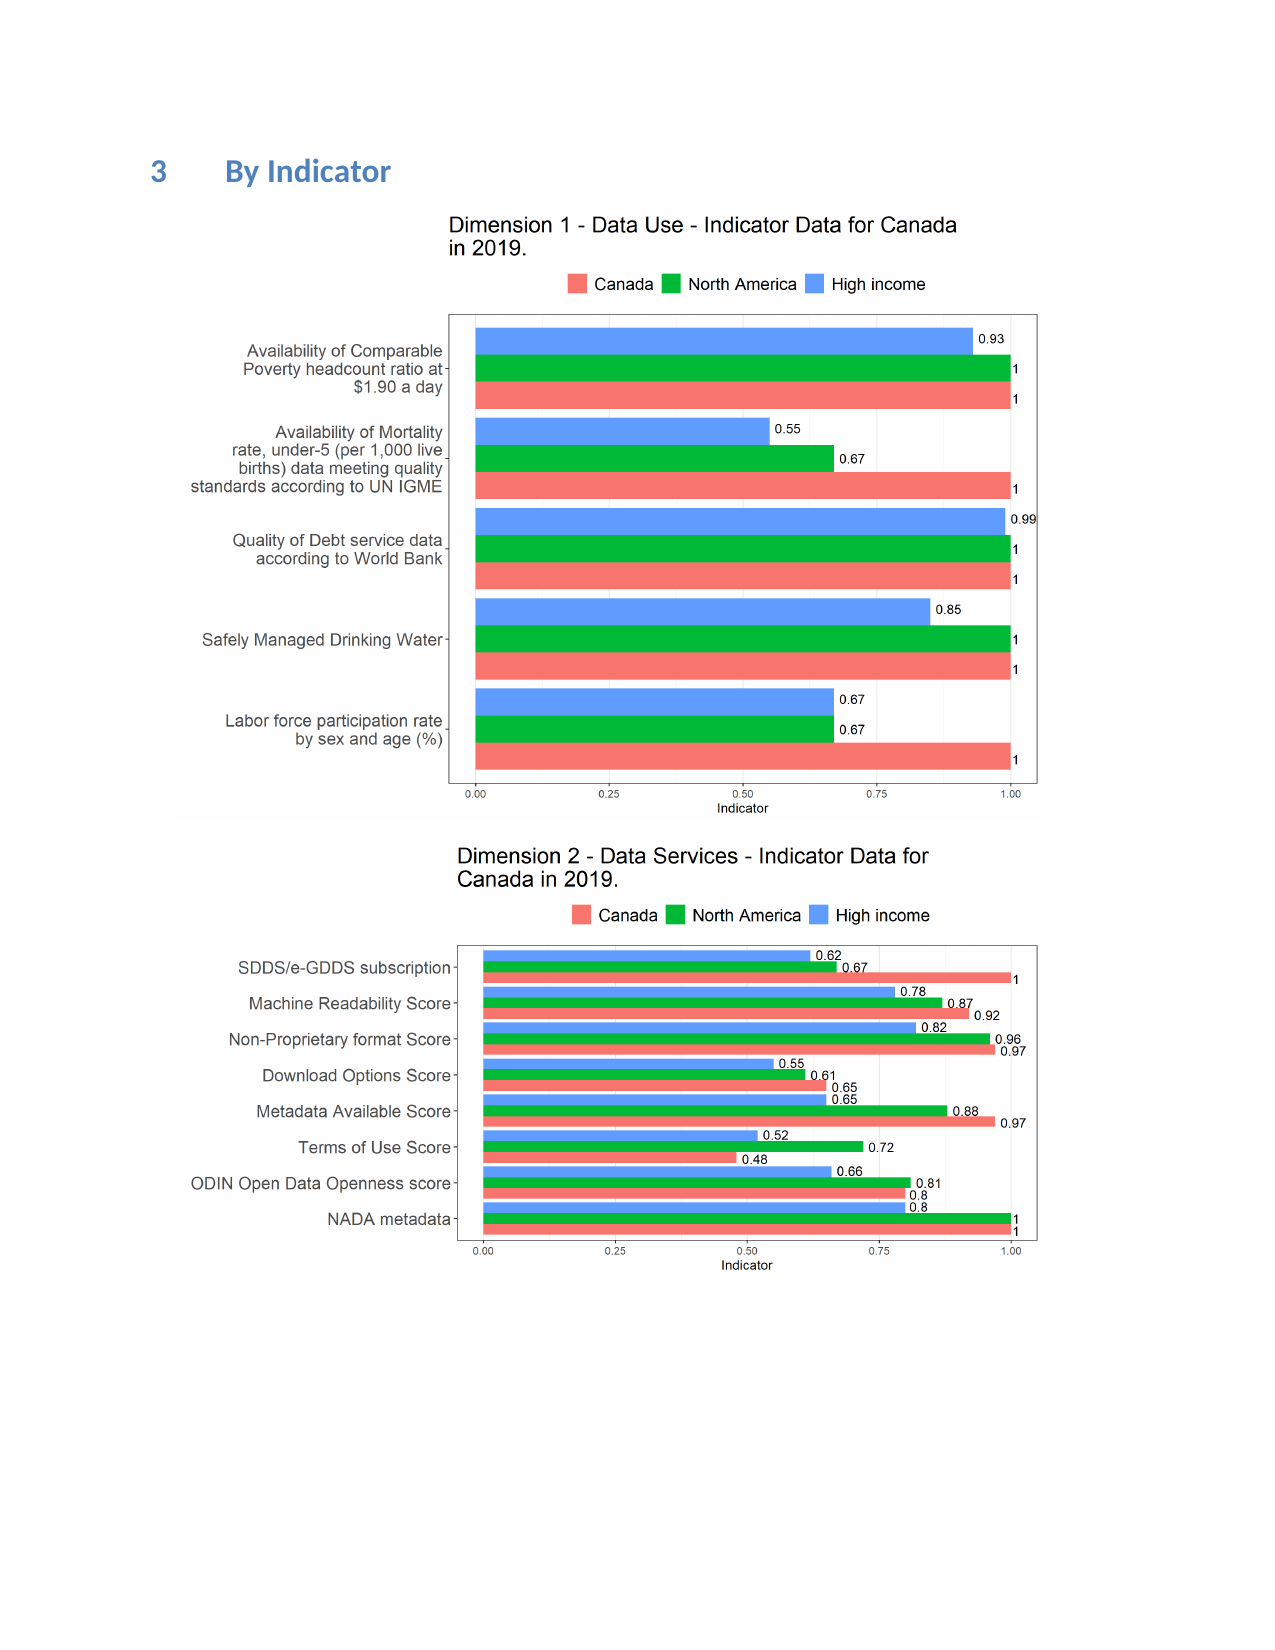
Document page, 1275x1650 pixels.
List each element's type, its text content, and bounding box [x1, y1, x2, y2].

picture [168, 840, 1044, 1279]
subtitle 3 By Indicator [150, 150, 1125, 191]
picture [168, 209, 1044, 822]
